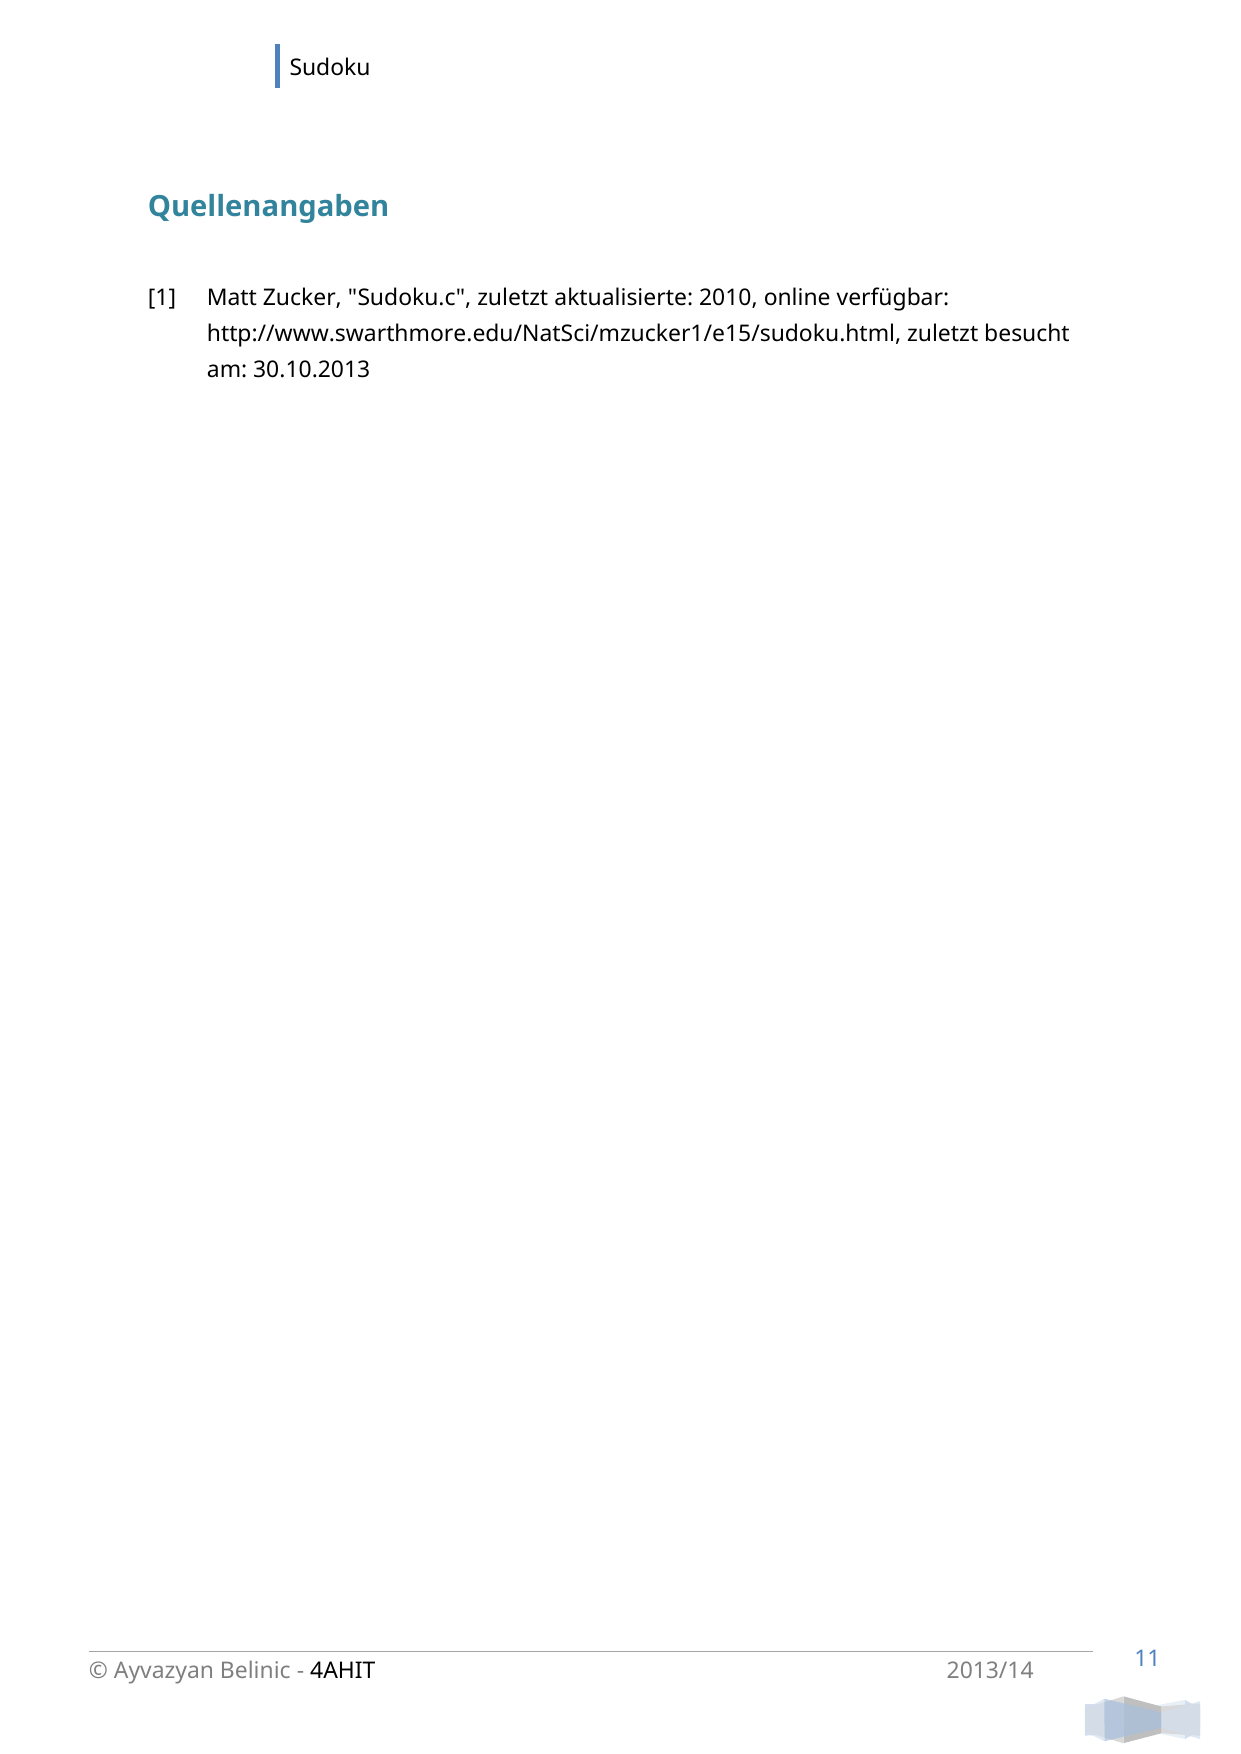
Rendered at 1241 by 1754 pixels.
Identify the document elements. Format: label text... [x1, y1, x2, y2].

list Matt Zucker, "Sudoku.c", zuletzt aktualisierte: 2010, online verfügbar: http://www.swarthmore.edu/NatSci/mzucker1/e15/sudoku.html, zuletzt besucht am: 30.10.2013 [148, 281, 1093, 384]
subtitle Quellenangaben [148, 185, 1093, 225]
